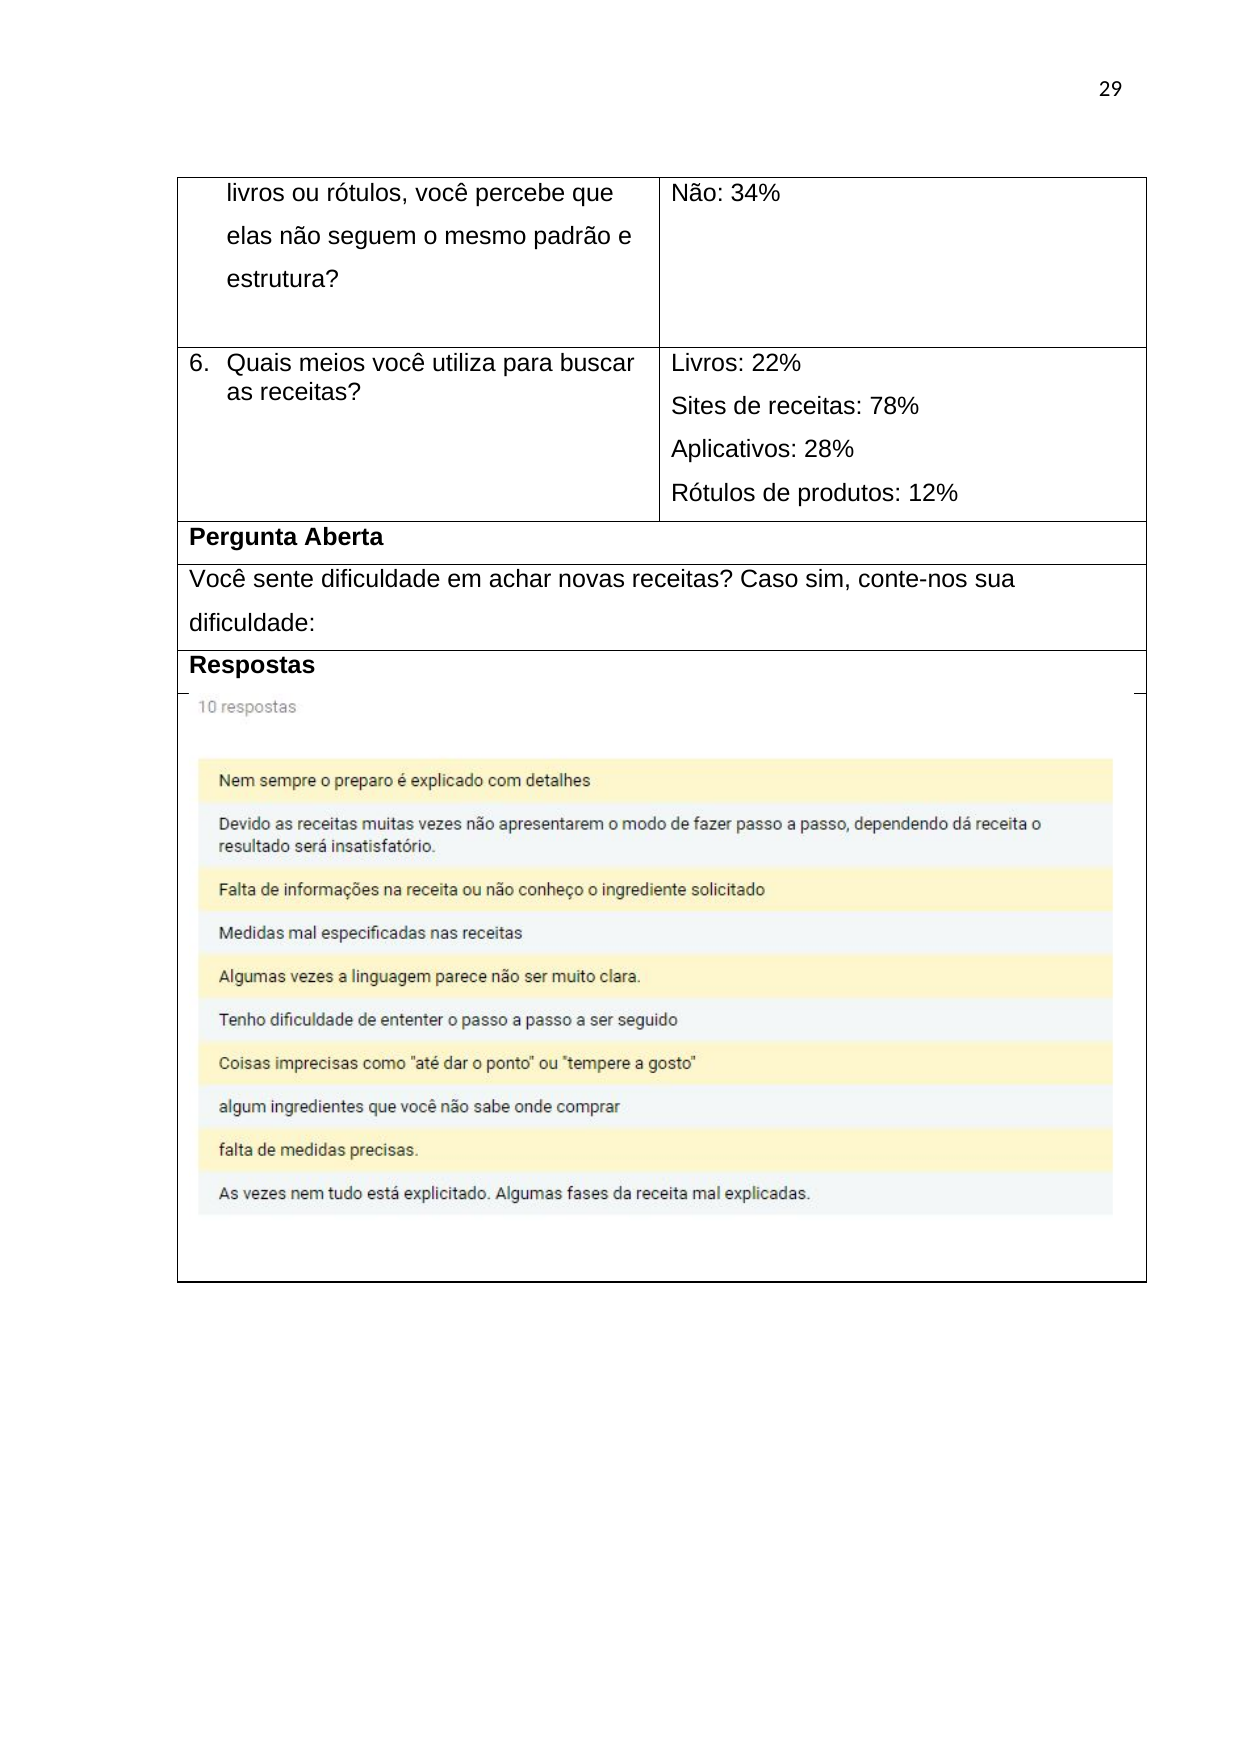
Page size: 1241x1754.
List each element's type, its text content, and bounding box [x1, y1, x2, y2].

table_cell Pergunta Aberta [178, 522, 1146, 563]
table_cell [178, 694, 1146, 1281]
table_cell Você sente dificuldade em achar novas receitas? Caso sim, conte-nos sua dificuldade: [178, 565, 1146, 649]
table_cell Livros: 22% Sites de receitas: 78% Aplicativos: 28% Rótulos de produtos: 12% [660, 348, 1146, 521]
table_cell Sim: 66% Não: 34% [660, 178, 1146, 347]
table_cell Ao ler diversas receitas em sites, livros ou rótulos, você percebe que elas não seguem o mesmo padrão e estrutura? [178, 178, 659, 347]
table_cell Respostas [178, 651, 1146, 692]
picture [188, 693, 1134, 1269]
table_cell Quais meios você utiliza para buscar as receitas? [178, 348, 659, 521]
